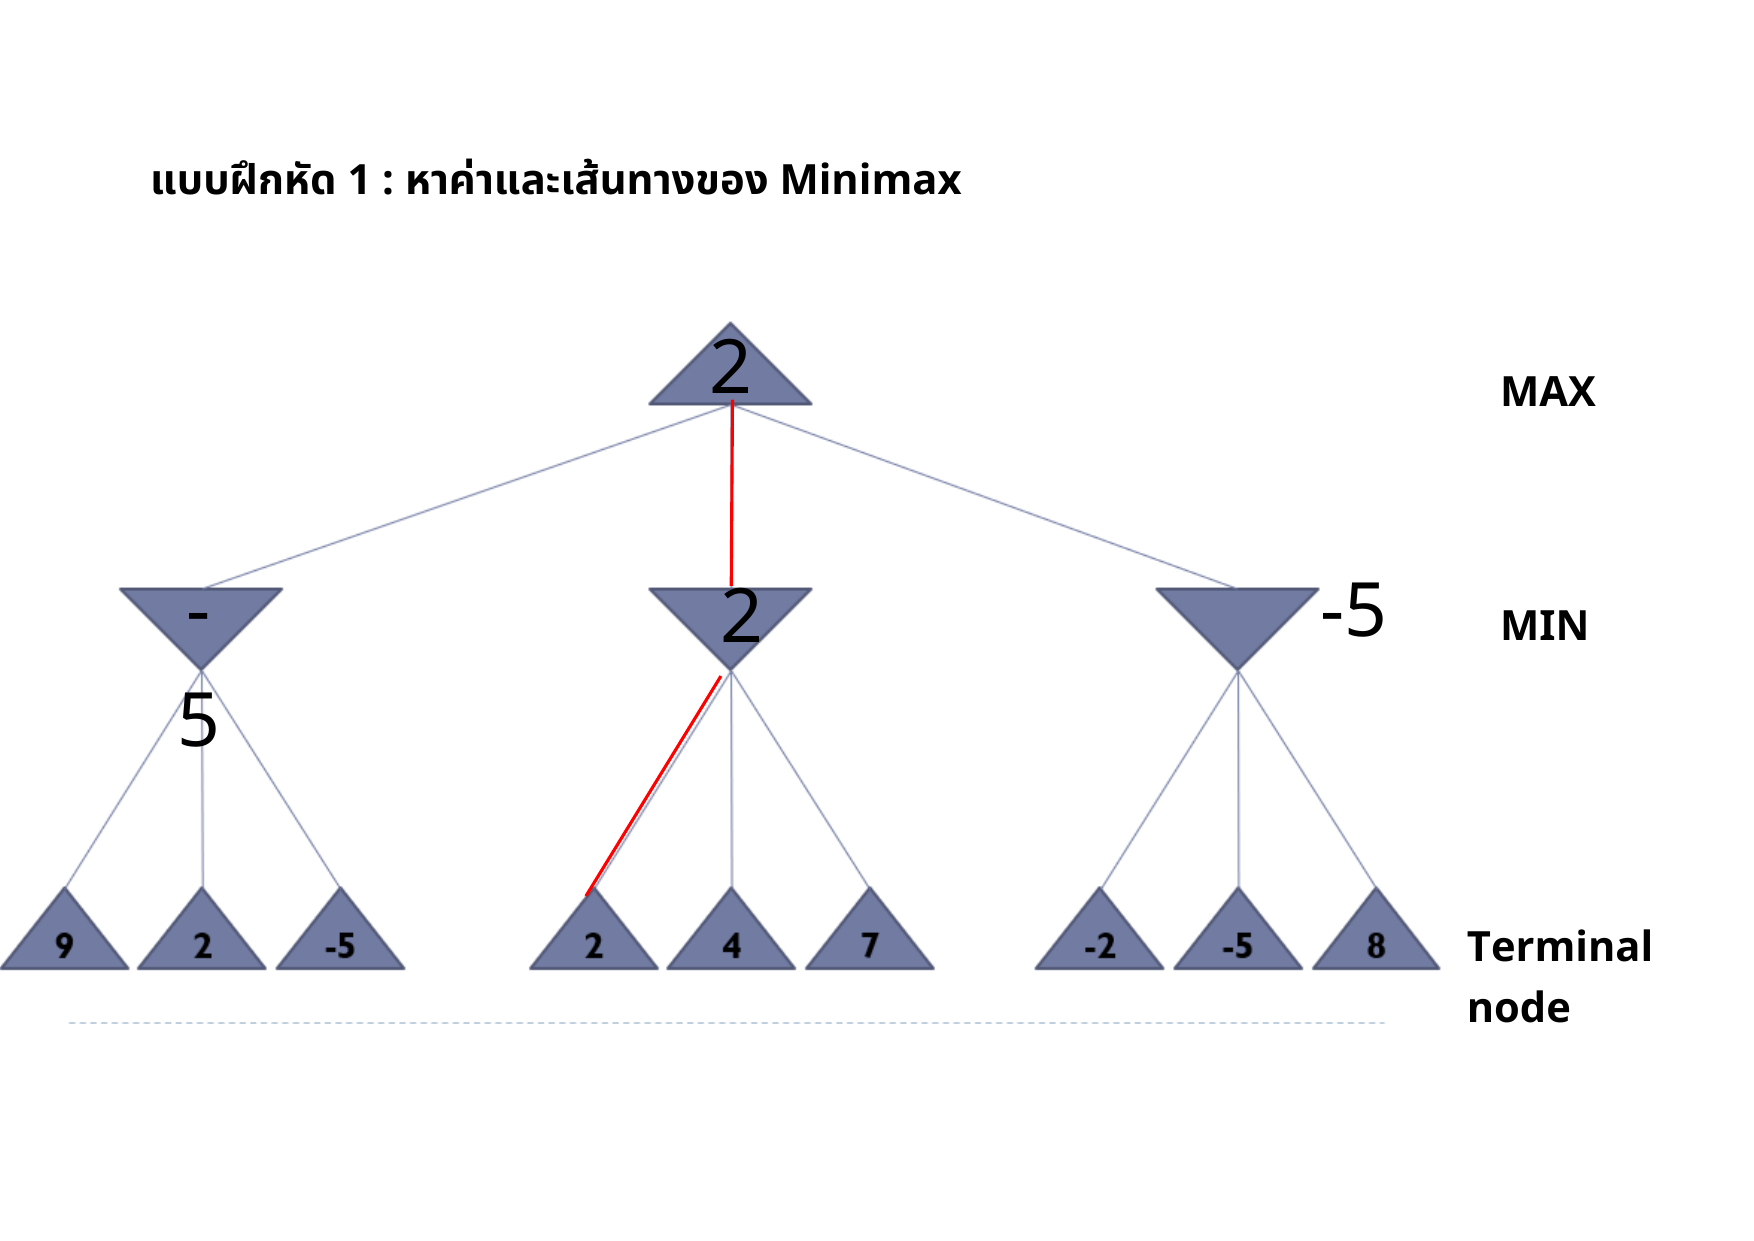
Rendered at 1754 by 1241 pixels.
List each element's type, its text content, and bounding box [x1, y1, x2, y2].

text MAX [150, 362, 1604, 419]
picture [0, 211, 1454, 1027]
text แบบฝึกหัด 1 : หาค่าและเส้นทางของ Minimax [150, 150, 1604, 213]
text MIN [150, 596, 1604, 652]
